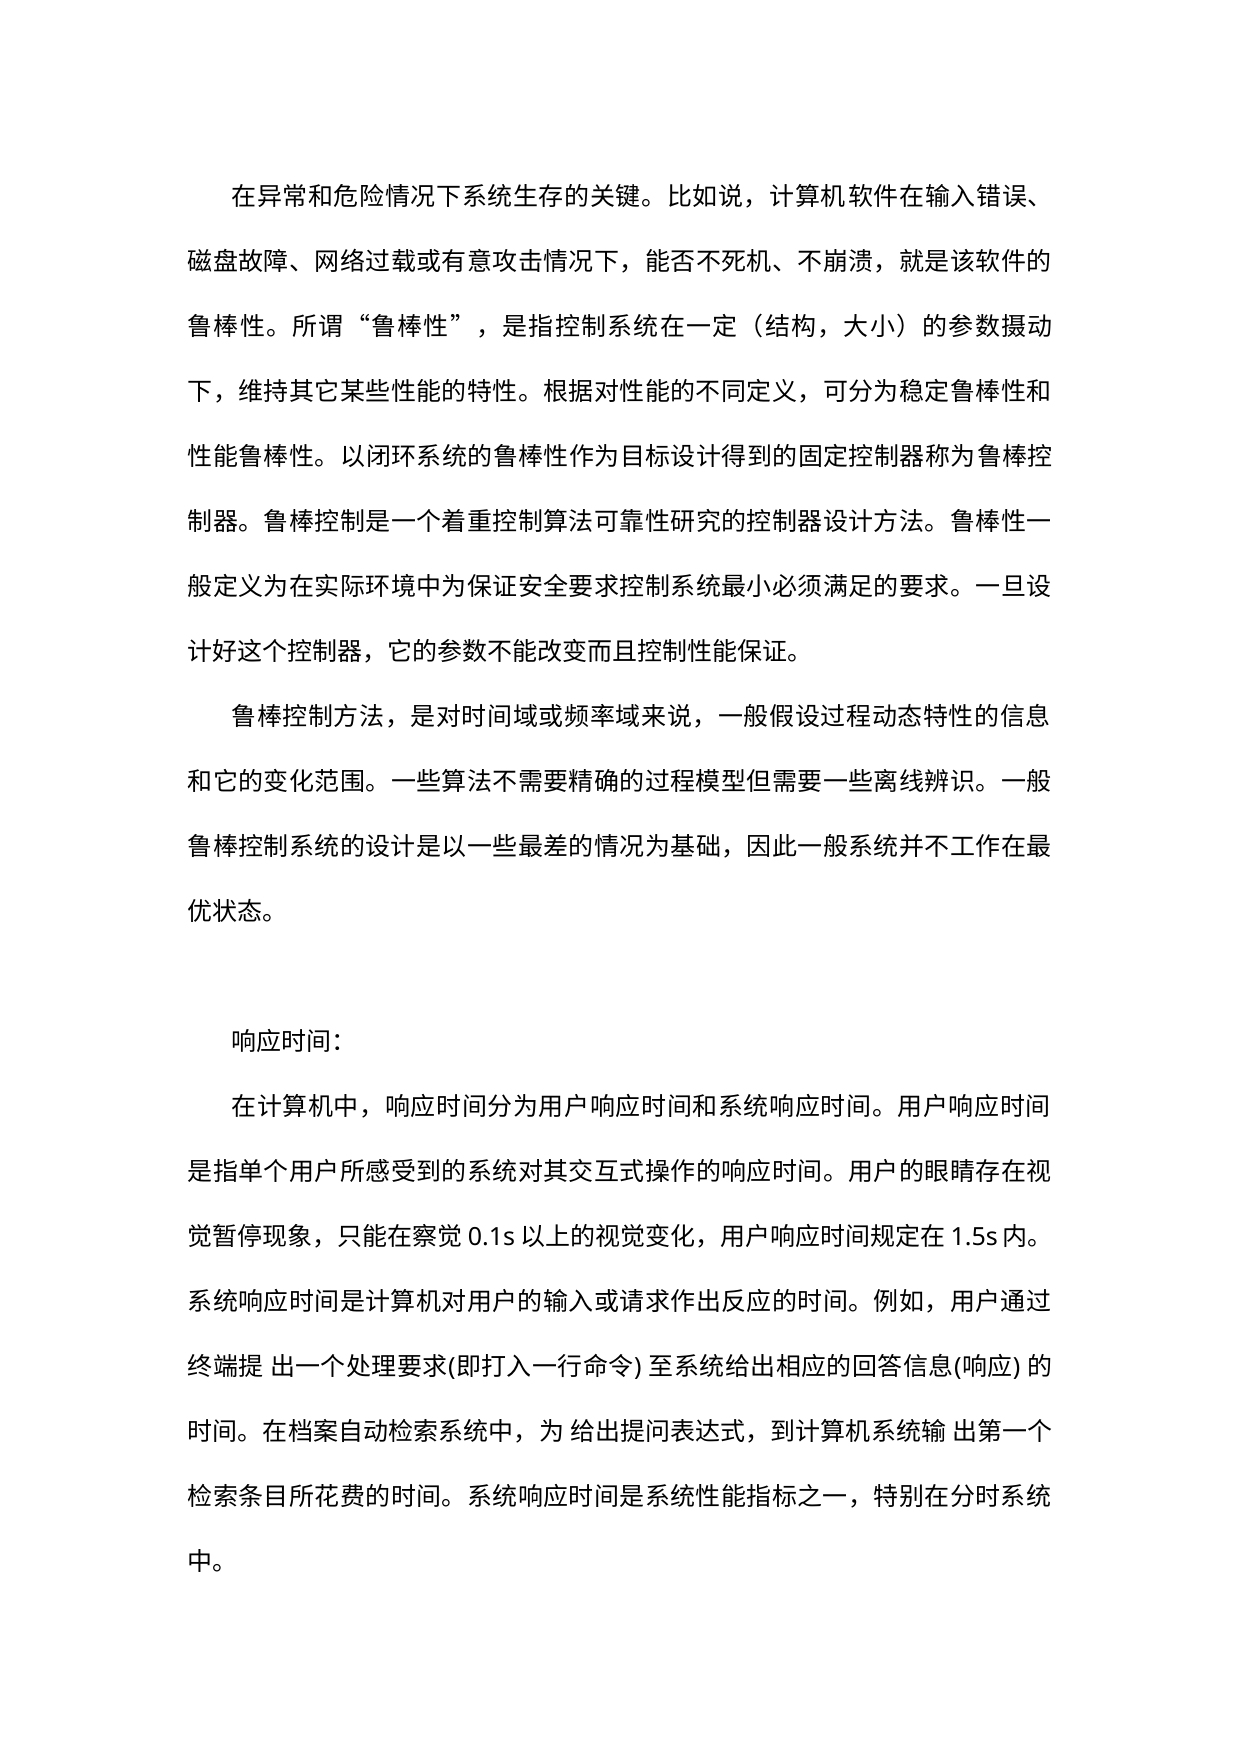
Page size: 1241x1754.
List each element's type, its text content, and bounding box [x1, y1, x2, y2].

text 鲁棒控制方法，是对时间域或频率域来说，一般假设过程动态特性的信息和它的变化范围。一些算法不需要精确的过程模型但需要一些离线辨识。一般鲁棒控制系统的设计是以一些最差的情况为基础，因此一般系统并不工作在最优状态。 [187, 682, 1053, 942]
text 在异常和危险情况下系统生存的关键。比如说，计算机软件在输入错误、磁盘故障、网络过载或有意攻击情况下，能否不死机、不崩溃，就是该软件的鲁棒性。所谓“鲁棒性”，是指控制系统在一定（结构，大小）的参数摄动下，维持其它某些性能的特性。根据对性能的不同定义，可分为稳定鲁棒性和性能鲁棒性。以闭环系统的鲁棒性作为目标设计得到的固定控制器称为鲁棒控制器。鲁棒控制是一个着重控制算法可靠性研究的控制器设计方法。鲁棒性一般定义为在实际环境中为保证安全要求控制系统最小必须满足的要求。一旦设计好这个控制器，它的参数不能改变而且控制性能保证。 [187, 162, 1053, 682]
text 响应时间： [187, 1007, 1053, 1072]
text 在计算机中，响应时间分为用户响应时间和系统响应时间。用户响应时间是指单个用户所感受到的系统对其交互式操作的响应时间。用户的眼睛存在视觉暂停现象，只能在察觉0.1s以上的视觉变化，用户响应时间规定在1.5s内。系统响应时间是计算机对用户的输入或请求作出反应的时间。例如，用户通过终端提 出一个处理要求(即打入一行命令) 至系统给出相应的回答信息(响应) 的时间。在档案自动检索系统中，为 给出提问表达式，到计算机系统输 出第一个检索条目所花费的时间。系统响应时间是系统性能指标之一，特别在分时系统中。 [187, 1072, 1053, 1592]
